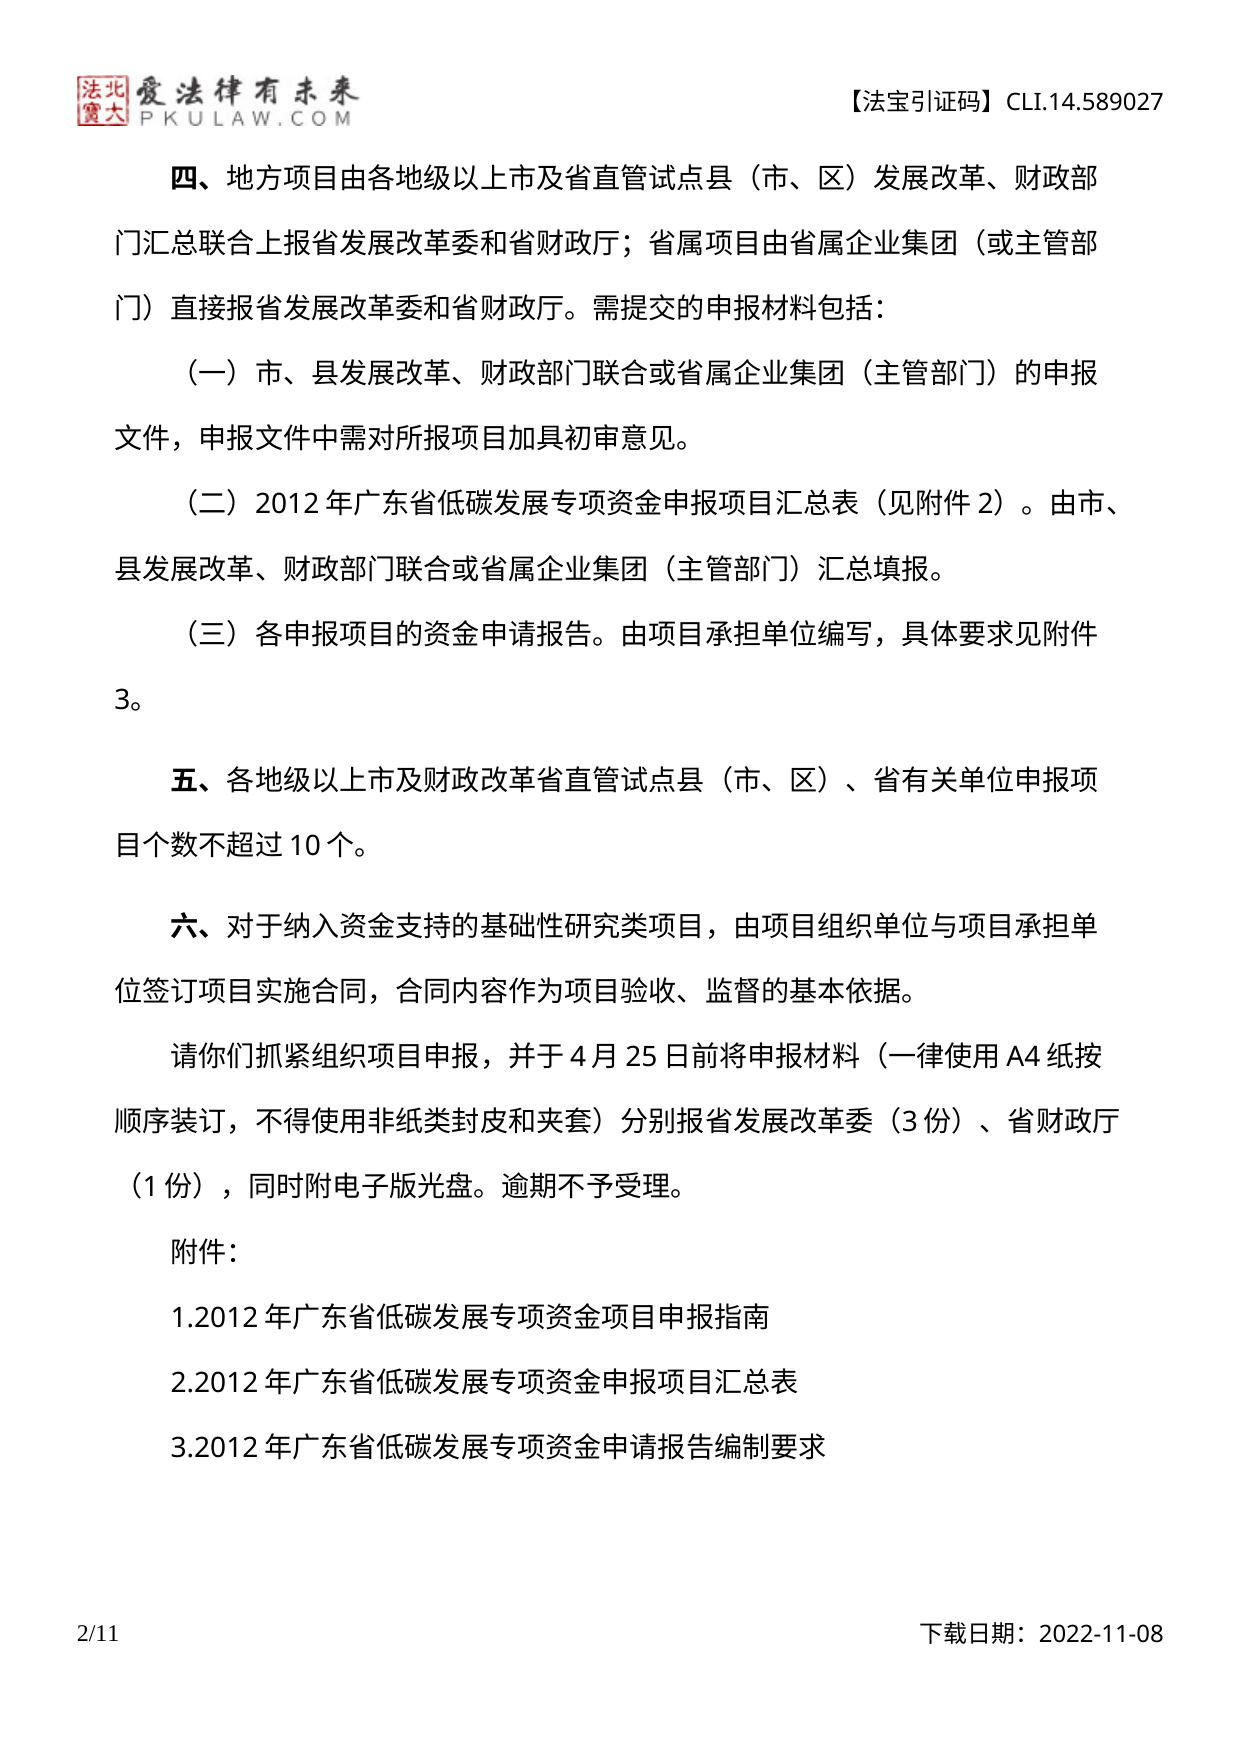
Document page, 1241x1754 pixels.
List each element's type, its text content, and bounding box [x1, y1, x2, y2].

text 五、各地级以上市及财政改革省直管试点县（市、区）、省有关单位申报项目个数不超过10个。 [114, 758, 1126, 863]
text 四、地方项目由各地级以上市及省直管试点县（市、区）发展改革、财政部门汇总联合上报省发展改革委和省财政厅；省属项目由省属企业集团（或主管部门）直接报省发展改革委和省财政厅。需提交的申报材料包括： （一）市、县发展改革、财政部门联合或省属企业集团（主管部门）的申报文件，申报文件中需对所报项目加具初审意见。 （二）2012年广东省低碳发展专项资金申报项目汇总表（见附件2）。由市、县发展改革、财政部门联合或省属企业集团（主管部门）汇总填报。 （三）各申报项目的资金申请报告。由项目承担单位编写，具体要求见附件3。 [114, 156, 1126, 717]
picture [76, 75, 361, 126]
text 六、对于纳入资金支持的基础性研究类项目，由项目组织单位与项目承担单位签订项目实施合同，合同内容作为项目验收、监督的基本依据。 请你们抓紧组织项目申报，并于4月25日前将申报材料（一律使用A4纸按顺序装订，不得使用非纸类封皮和夹套）分别报省发展改革委（3份）、省财政厅（1份），同时附电子版光盘。逾期不予受理。 附件： 1.2012年广东省低碳发展专项资金项目申报指南 2.2012年广东省低碳发展专项资金申报项目汇总表 3.2012年广东省低碳发展专项资金申请报告编制要求 [114, 904, 1126, 1466]
